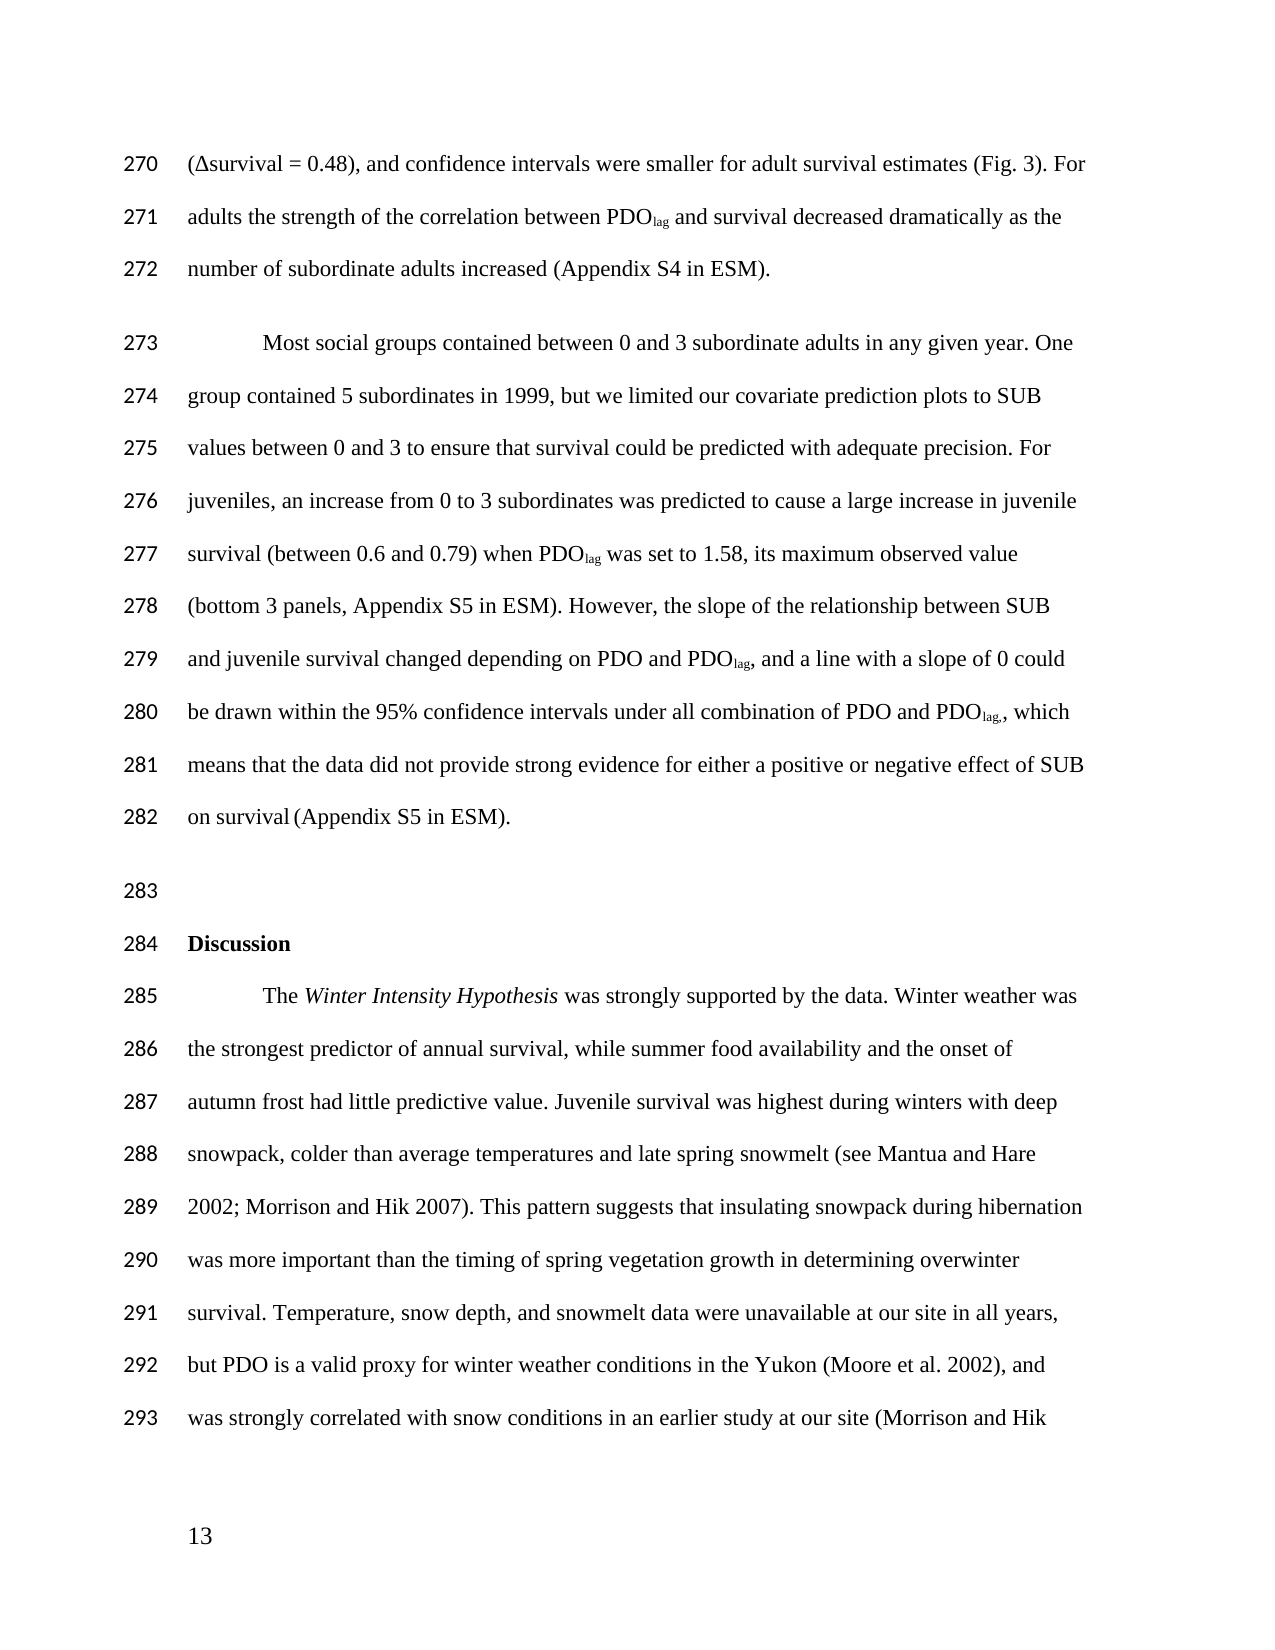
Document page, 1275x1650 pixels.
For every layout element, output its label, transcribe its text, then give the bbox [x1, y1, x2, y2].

text Most social groups contained between 0 and 3 subordinate adults in any given year. One group contained 5 subordinates in 1999, but we limited our covariate prediction plots to SUB values between 0 and 3 to ensure that survival could be predicted with adequate precision. For juveniles, an increase from 0 to 3 subordinates was predicted to cause a large increase in juvenile survival (between 0.6 and 0.79) when PDOlag was set to 1.58, its maximum observed value (bottom 3 panels, Appendix S5 in ESM). However, the slope of the relationship between SUB and juvenile survival changed depending on PDO and PDOlag, and a line with a slope of 0 could be drawn within the 95% confidence intervals under all combination of PDO and PDOlag,, which means that the data did not provide strong evidence for either a positive or negative effect of SUB on survival (Appendix S5 in ESM). [187, 329, 1087, 830]
subtitle Discussion [187, 929, 1087, 956]
